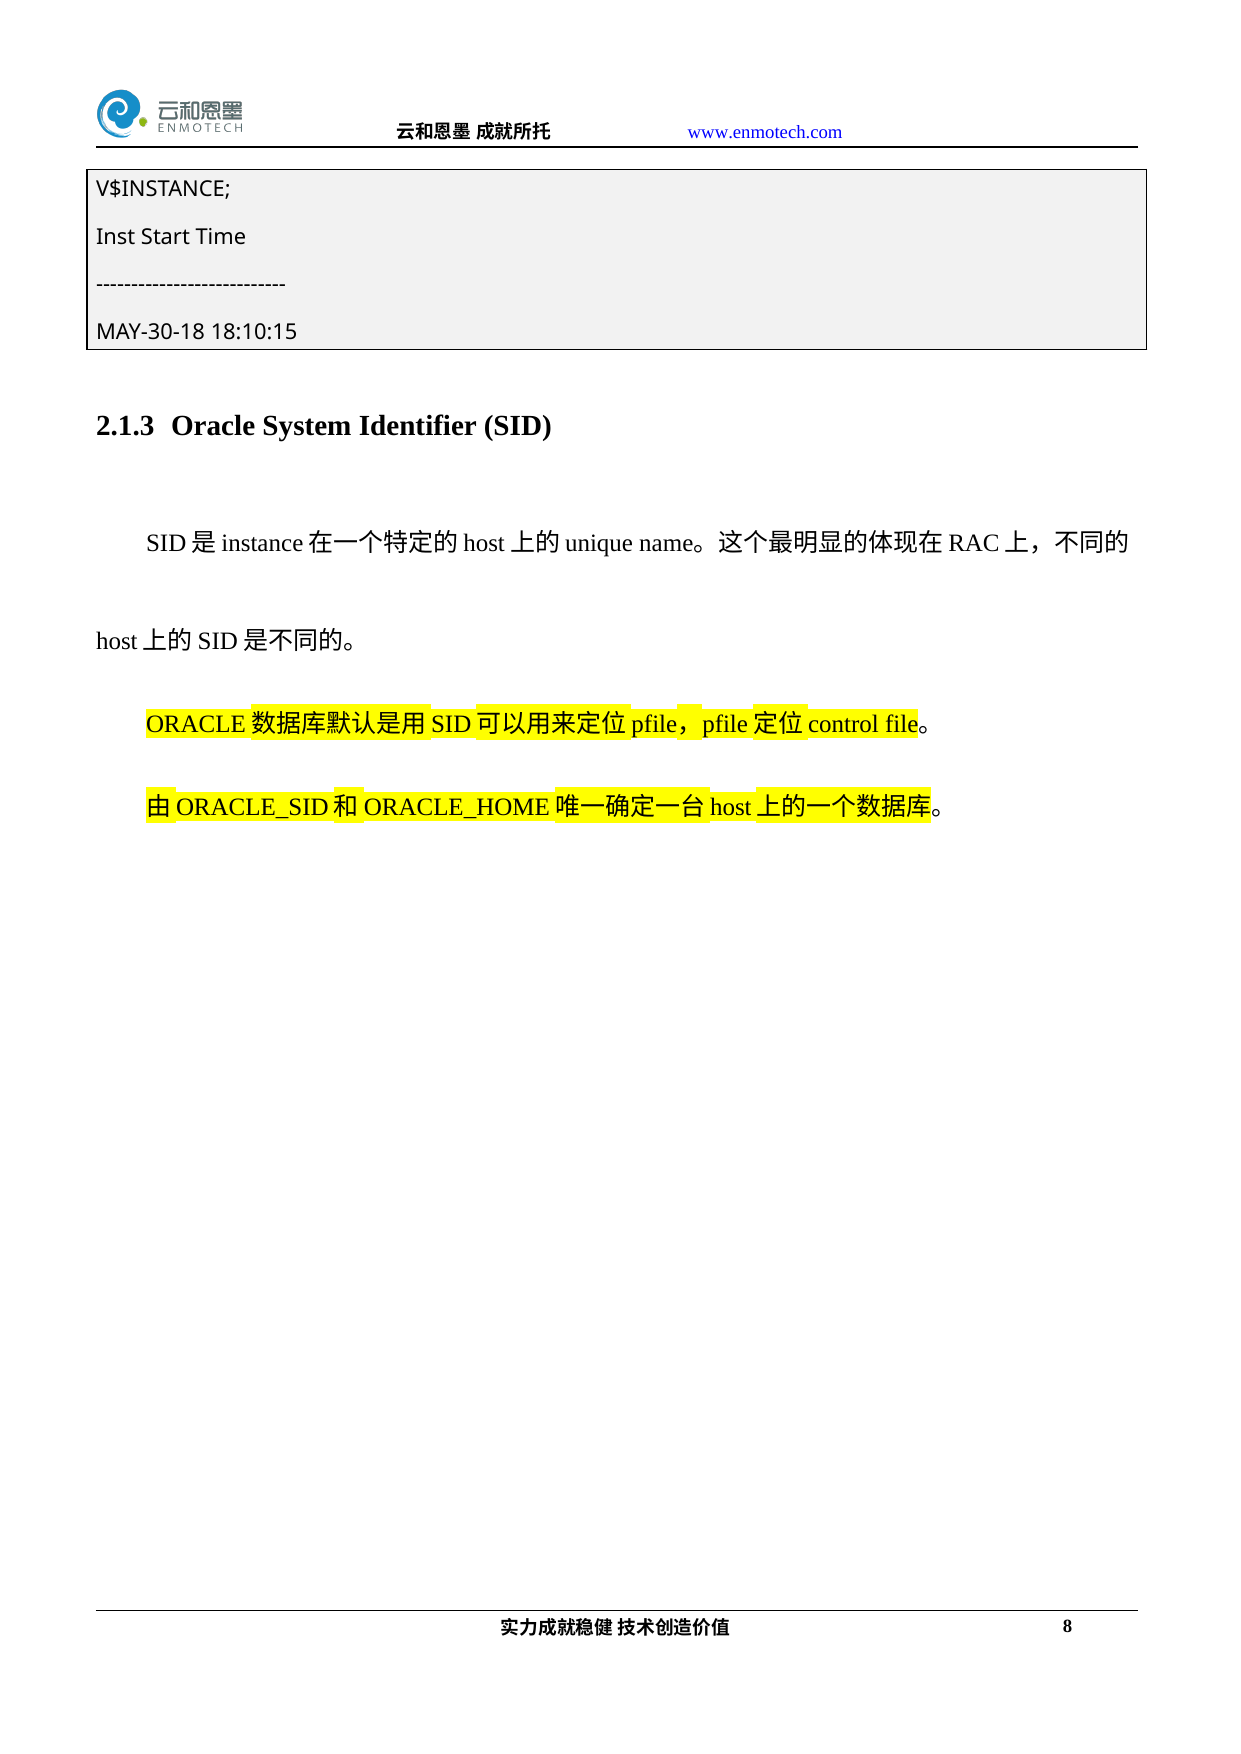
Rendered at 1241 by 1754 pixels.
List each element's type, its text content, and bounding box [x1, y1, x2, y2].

picture [95, 88, 245, 139]
subtitle Oracle System Identifier (SID) [96, 392, 1138, 457]
text SID是instance在一个特定的host上的unique name。这个最明显的体现在RAC上，不同的host上的SID是不同的。 [96, 508, 1138, 671]
text MAY-30-18 18:10:15 [88, 311, 1146, 349]
text --------------------------- [88, 264, 1146, 299]
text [88, 170, 1146, 204]
text 由ORACLE_SID和ORACLE_HOME唯一确定一台host上的一个数据库。 [96, 772, 1138, 837]
text Inst Start Time [88, 216, 1146, 252]
text ORACLE数据库默认是用SID可以用来定位pfile，pfile定位control file。 [96, 689, 1138, 754]
